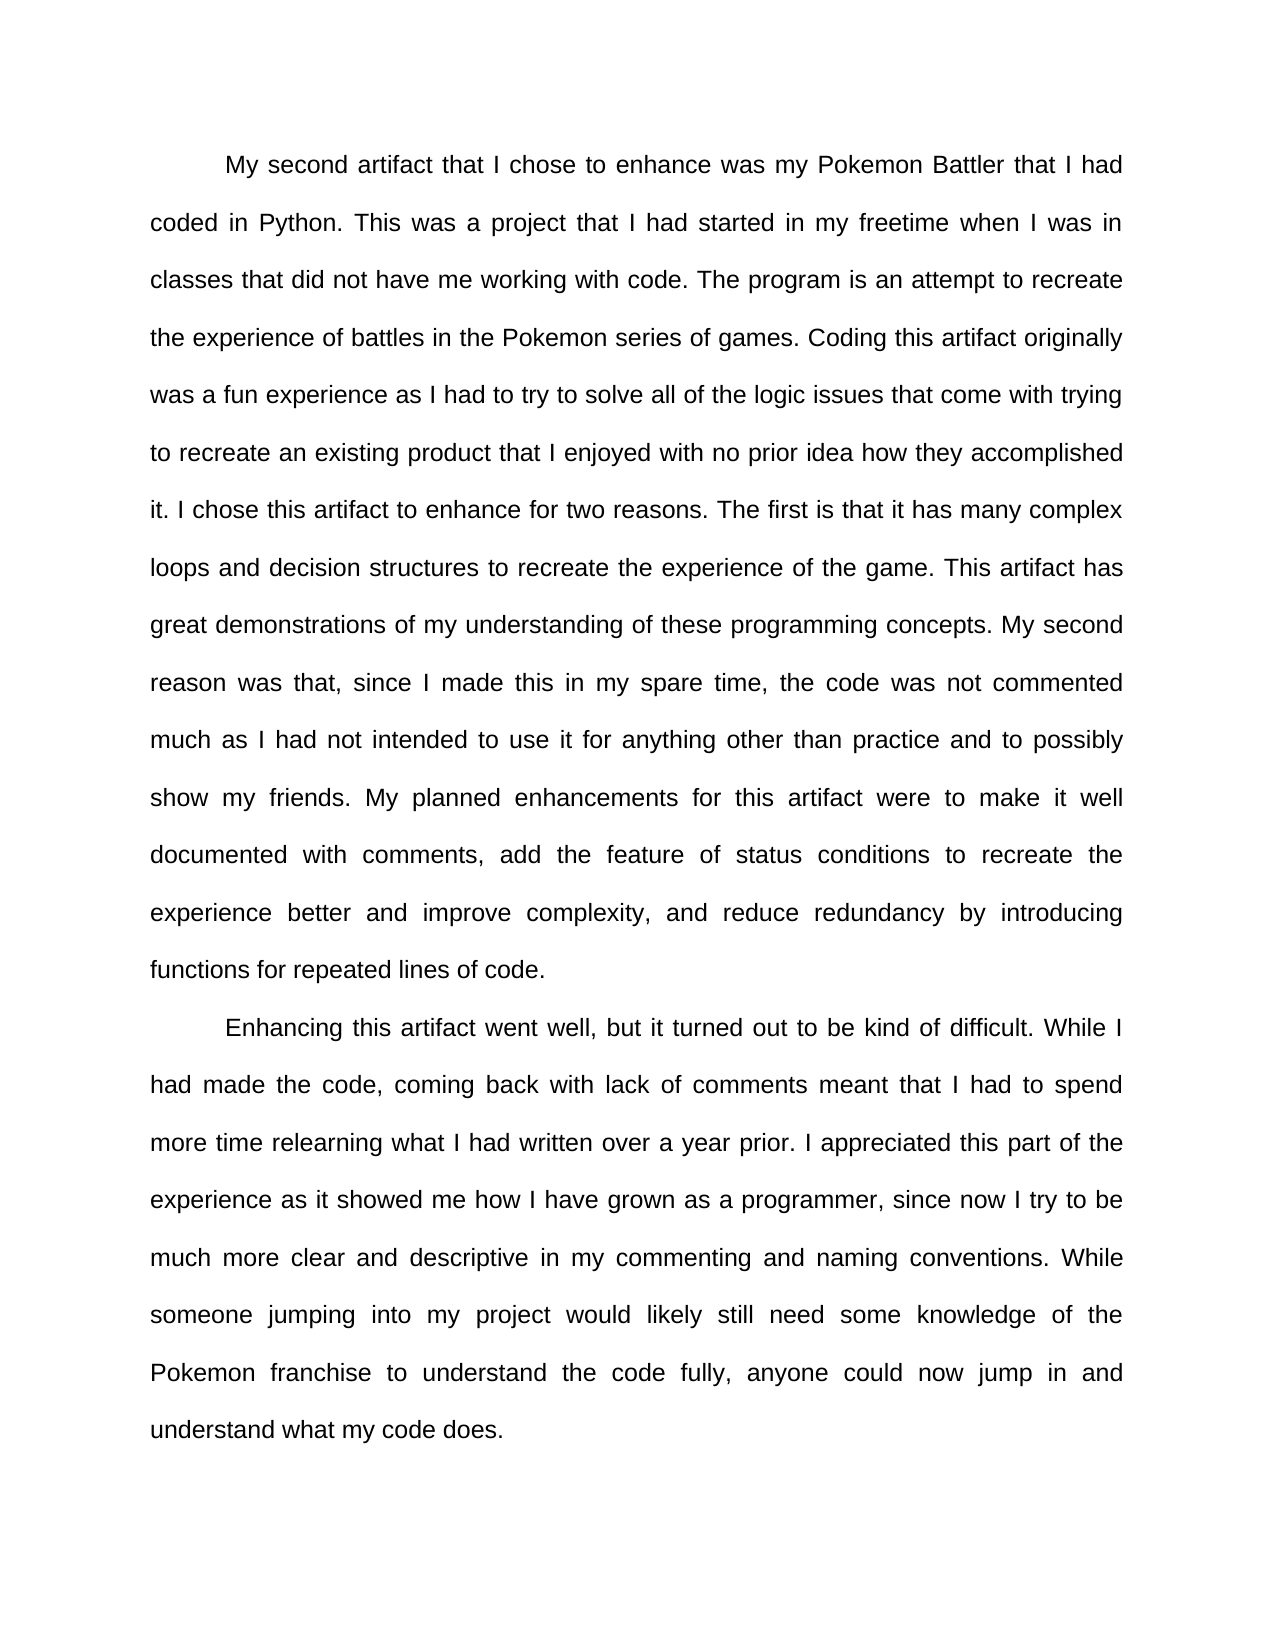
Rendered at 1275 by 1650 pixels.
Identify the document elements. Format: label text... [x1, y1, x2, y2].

text My second artifact that I chose to enhance was my Pokemon Battler that I had coded in Python. This was a project that I had started in my freetime when I was in classes that did not have me working with code. The program is an attempt to recreate the experience of battles in the Pokemon series of games. Coding this artifact originally was a fun experience as I had to try to solve all of the logic issues that come with trying to recreate an existing product that I enjoyed with no prior idea how they accomplished it. I chose this artifact to enhance for two reasons. The first is that it has many complex loops and decision structures to recreate the experience of the game. This artifact has great demonstrations of my understanding of these programming concepts. My second reason was that, since I made this in my spare time, the code was not commented much as I had not intended to use it for anything other than practice and to possibly show my friends. My planned enhancements for this artifact were to make it well documented with comments, add the feature of status conditions to recreate the experience better and improve complexity, and reduce redundancy by introducing functions for repeated lines of code. [150, 150, 1125, 984]
text Enhancing this artifact went well, but it turned out to be kind of difficult. While I had made the code, coming back with lack of comments meant that I had to spend more time relearning what I had written over a year prior. I appreciated this part of the experience as it showed me how I have grown as a programmer, since now I try to be much more clear and descriptive in my commenting and naming conventions. While someone jumping into my project would likely still need some knowledge of the Pokemon franchise to understand the code fully, anyone could now jump in and understand what my code does. [150, 1012, 1125, 1444]
